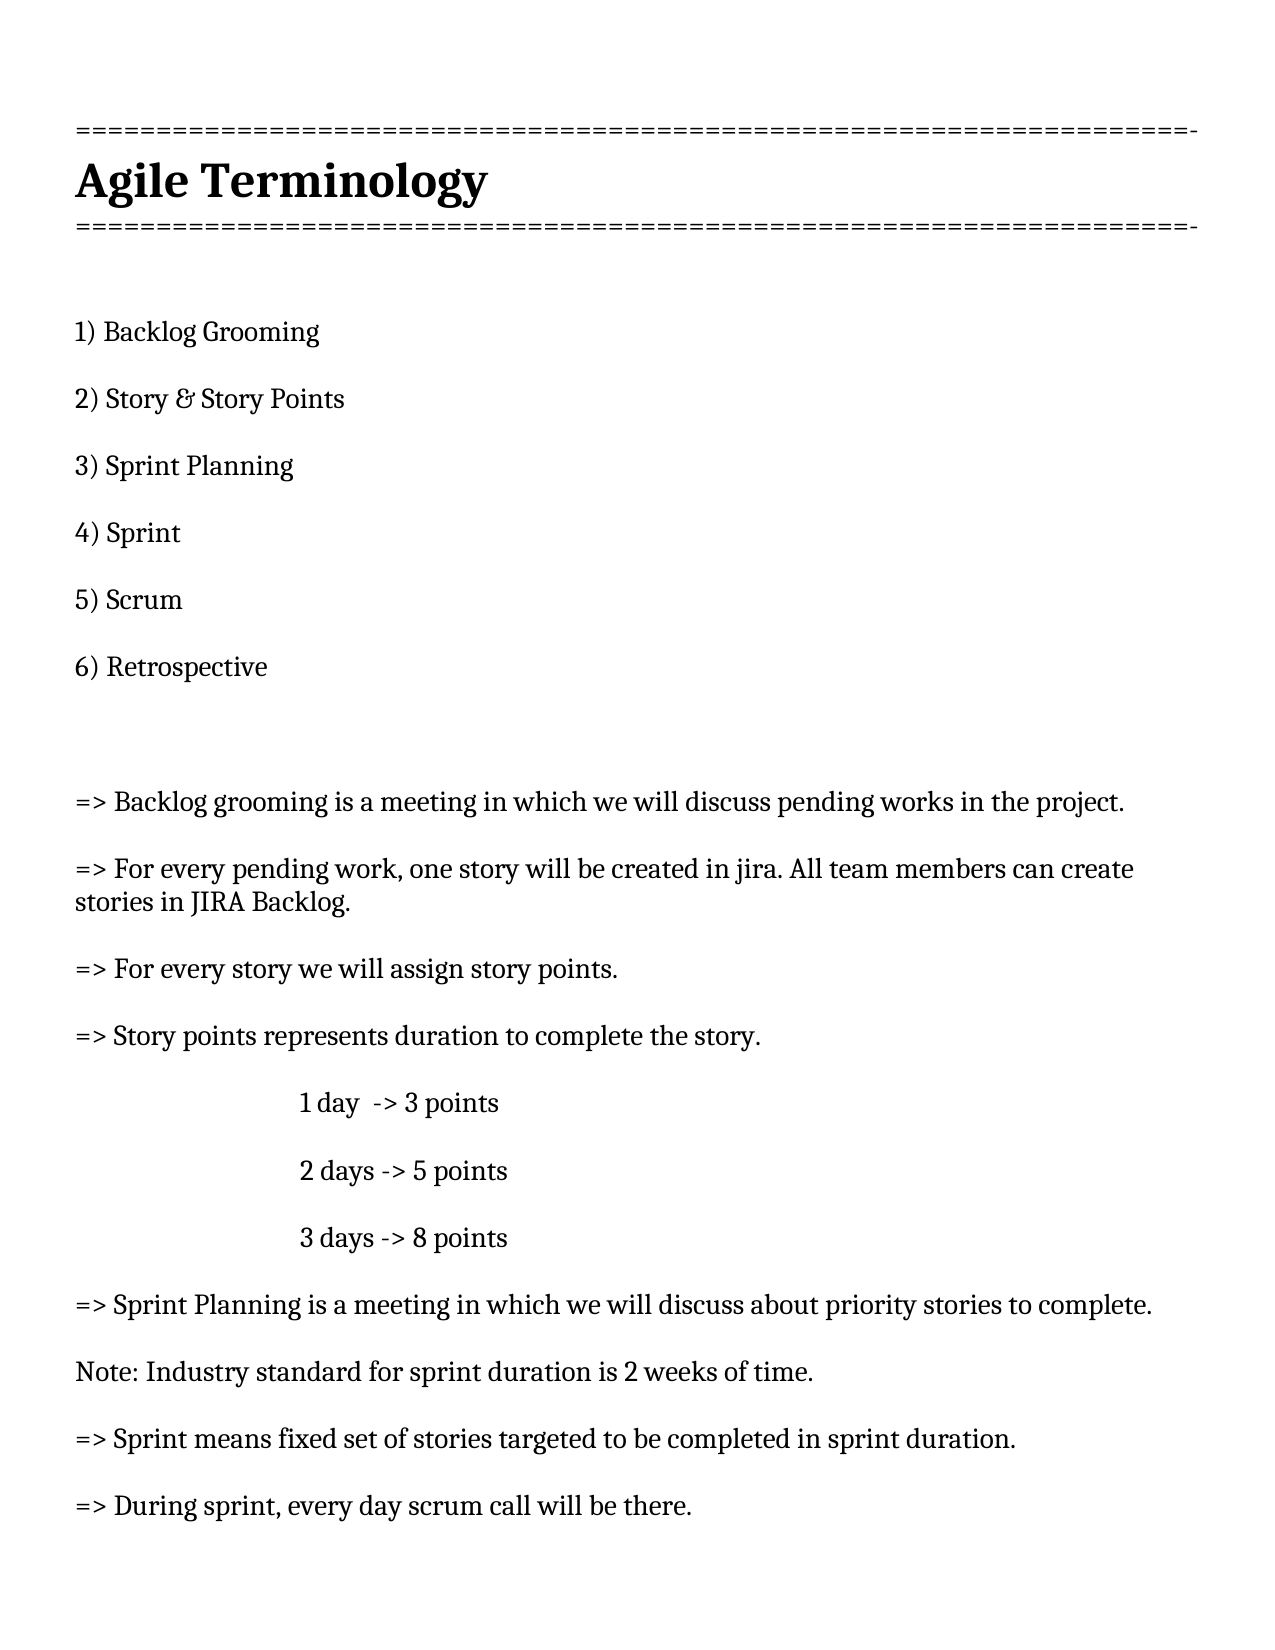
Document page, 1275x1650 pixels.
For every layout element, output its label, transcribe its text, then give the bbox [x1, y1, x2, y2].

text Note: Industry standard for sprint duration is 2 weeks of time. [75, 1355, 1200, 1388]
text => Backlog grooming is a meeting in which we will discuss pending works in the project. [75, 785, 1200, 818]
text 6) Retrospective [75, 651, 1200, 684]
text => Sprint Planning is a meeting in which we will discuss about priority stories to complete. [75, 1288, 1200, 1321]
text 4) Sprint [75, 516, 1200, 550]
text 1) Backlog Grooming [75, 315, 1200, 349]
text =====================================================================- [75, 113, 1200, 147]
text => Story points represents duration to complete the story. [75, 1019, 1200, 1053]
text 2 days -> 5 points [75, 1154, 1200, 1187]
text 1 day -> 3 points [75, 1087, 1200, 1120]
text Agile Terminology [75, 152, 1200, 209]
text => For every pending work, one story will be created in jira. All team members can create stories in JIRA Backlog. [75, 852, 1200, 919]
text 5) Scrum [75, 583, 1200, 617]
text 3) Sprint Planning [75, 449, 1200, 483]
text => During sprint, every day scrum call will be there. [75, 1489, 1200, 1523]
text => Sprint means fixed set of stories targeted to be completed in sprint duration. [75, 1422, 1200, 1456]
text =====================================================================- [75, 209, 1200, 243]
text 3 days -> 8 points [75, 1221, 1200, 1254]
text => For every story we will assign story points. [75, 952, 1200, 986]
text 2) Story & Story Points [75, 382, 1200, 416]
